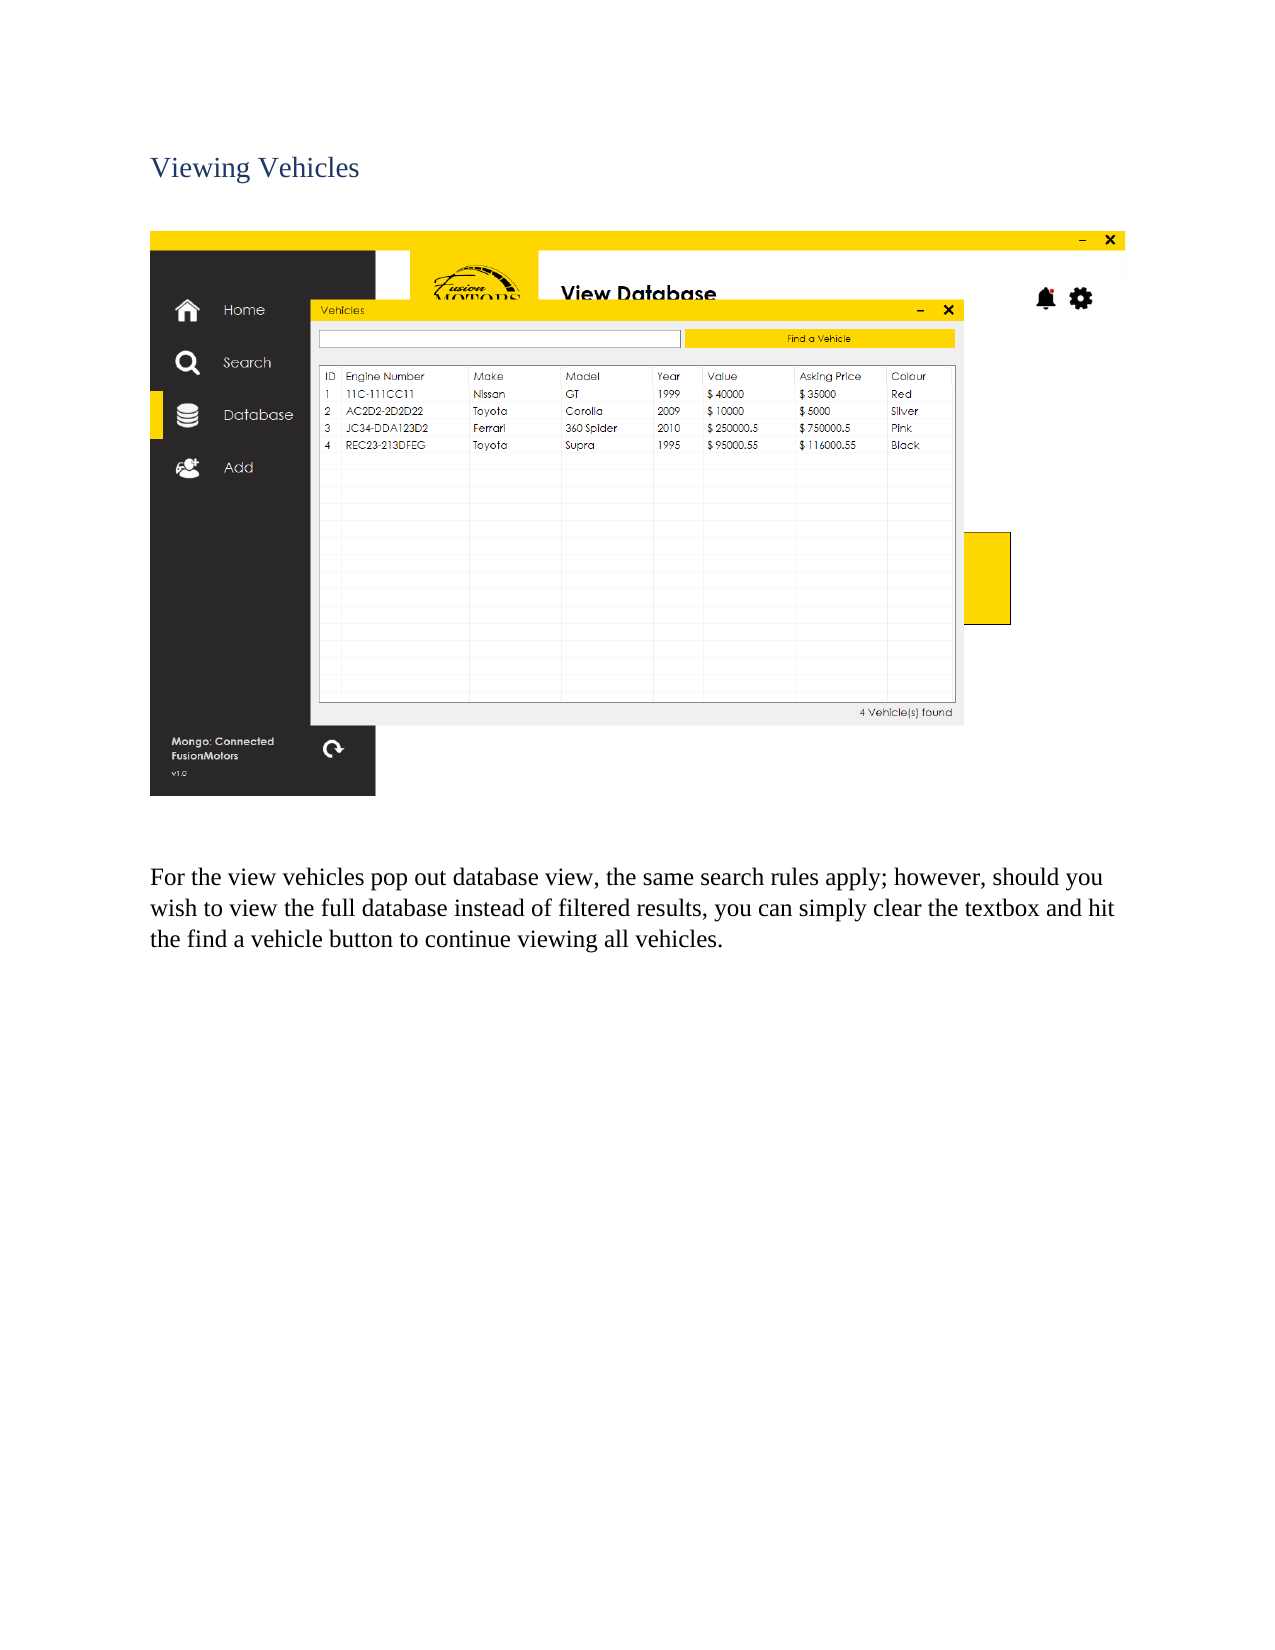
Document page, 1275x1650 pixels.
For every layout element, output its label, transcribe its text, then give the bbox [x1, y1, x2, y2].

picture [150, 231, 1125, 796]
subtitle Viewing Vehicles [150, 150, 1125, 183]
text For the view vehicles pop out database view, the same search rules apply; however, should you wish to view the full database instead of filtered results, you can simply clear the textbox and hit the find a vehicle button to continue viewing all vehicles. [150, 862, 1125, 952]
